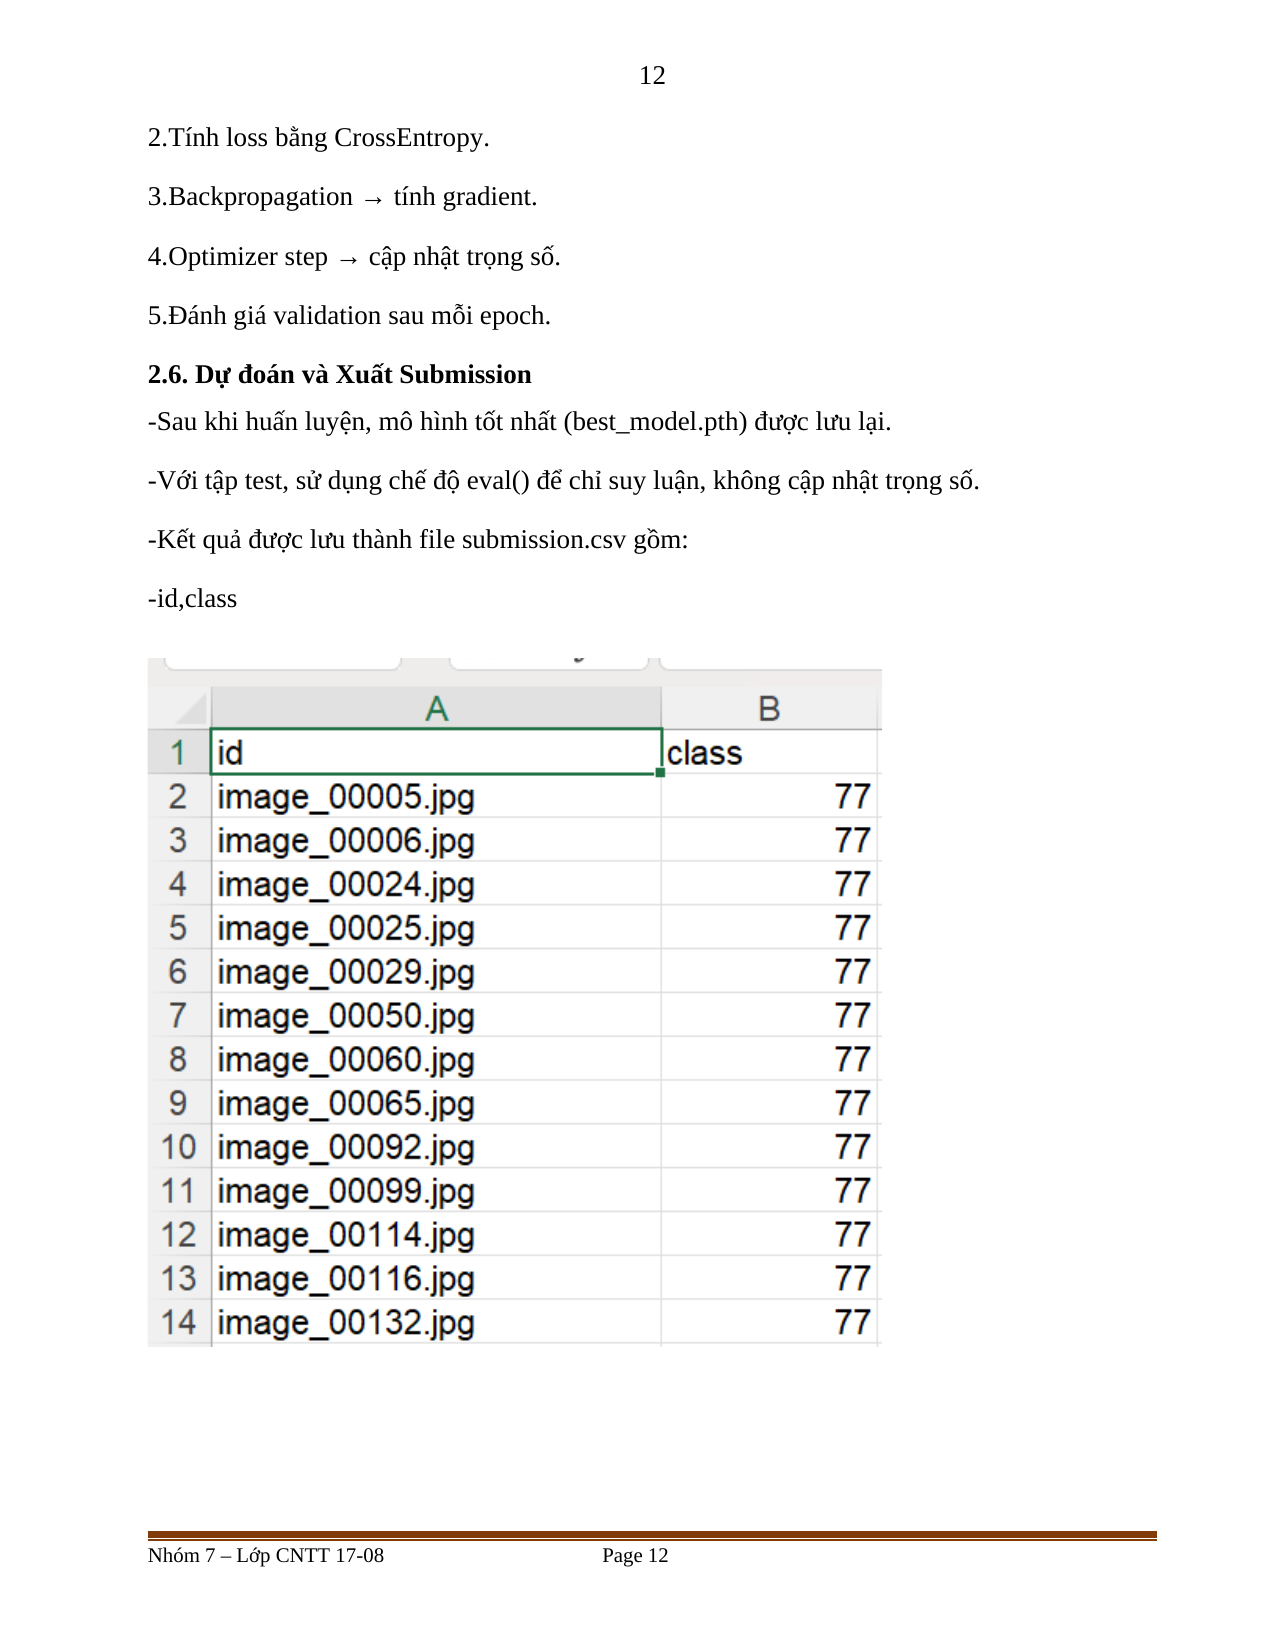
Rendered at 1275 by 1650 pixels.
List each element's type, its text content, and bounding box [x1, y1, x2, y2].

text -id,class [148, 582, 1157, 613]
text 5.Đánh giá validation sau mỗi epoch. [148, 299, 1157, 330]
picture [147, 658, 883, 1347]
text -Sau khi huấn luyện, mô hình tốt nhất (best_model.pth) được lưu lại. [148, 405, 1157, 436]
text 3.Backpropagation → tính gradient. [148, 181, 1157, 212]
text 2.Tính loss bằng CrossEntropy. [148, 121, 1157, 152]
text -Với tập test, sử dụng chế độ eval() để chỉ suy luận, không cập nhật trọng số. [148, 464, 1157, 495]
text 4.Optimizer step → cập nhật trọng số. [148, 240, 1157, 271]
text -Kết quả được lưu thành file submission.csv gồm: [148, 523, 1157, 554]
subtitle 2.6. Dự đoán và Xuất Submission [148, 358, 1157, 389]
